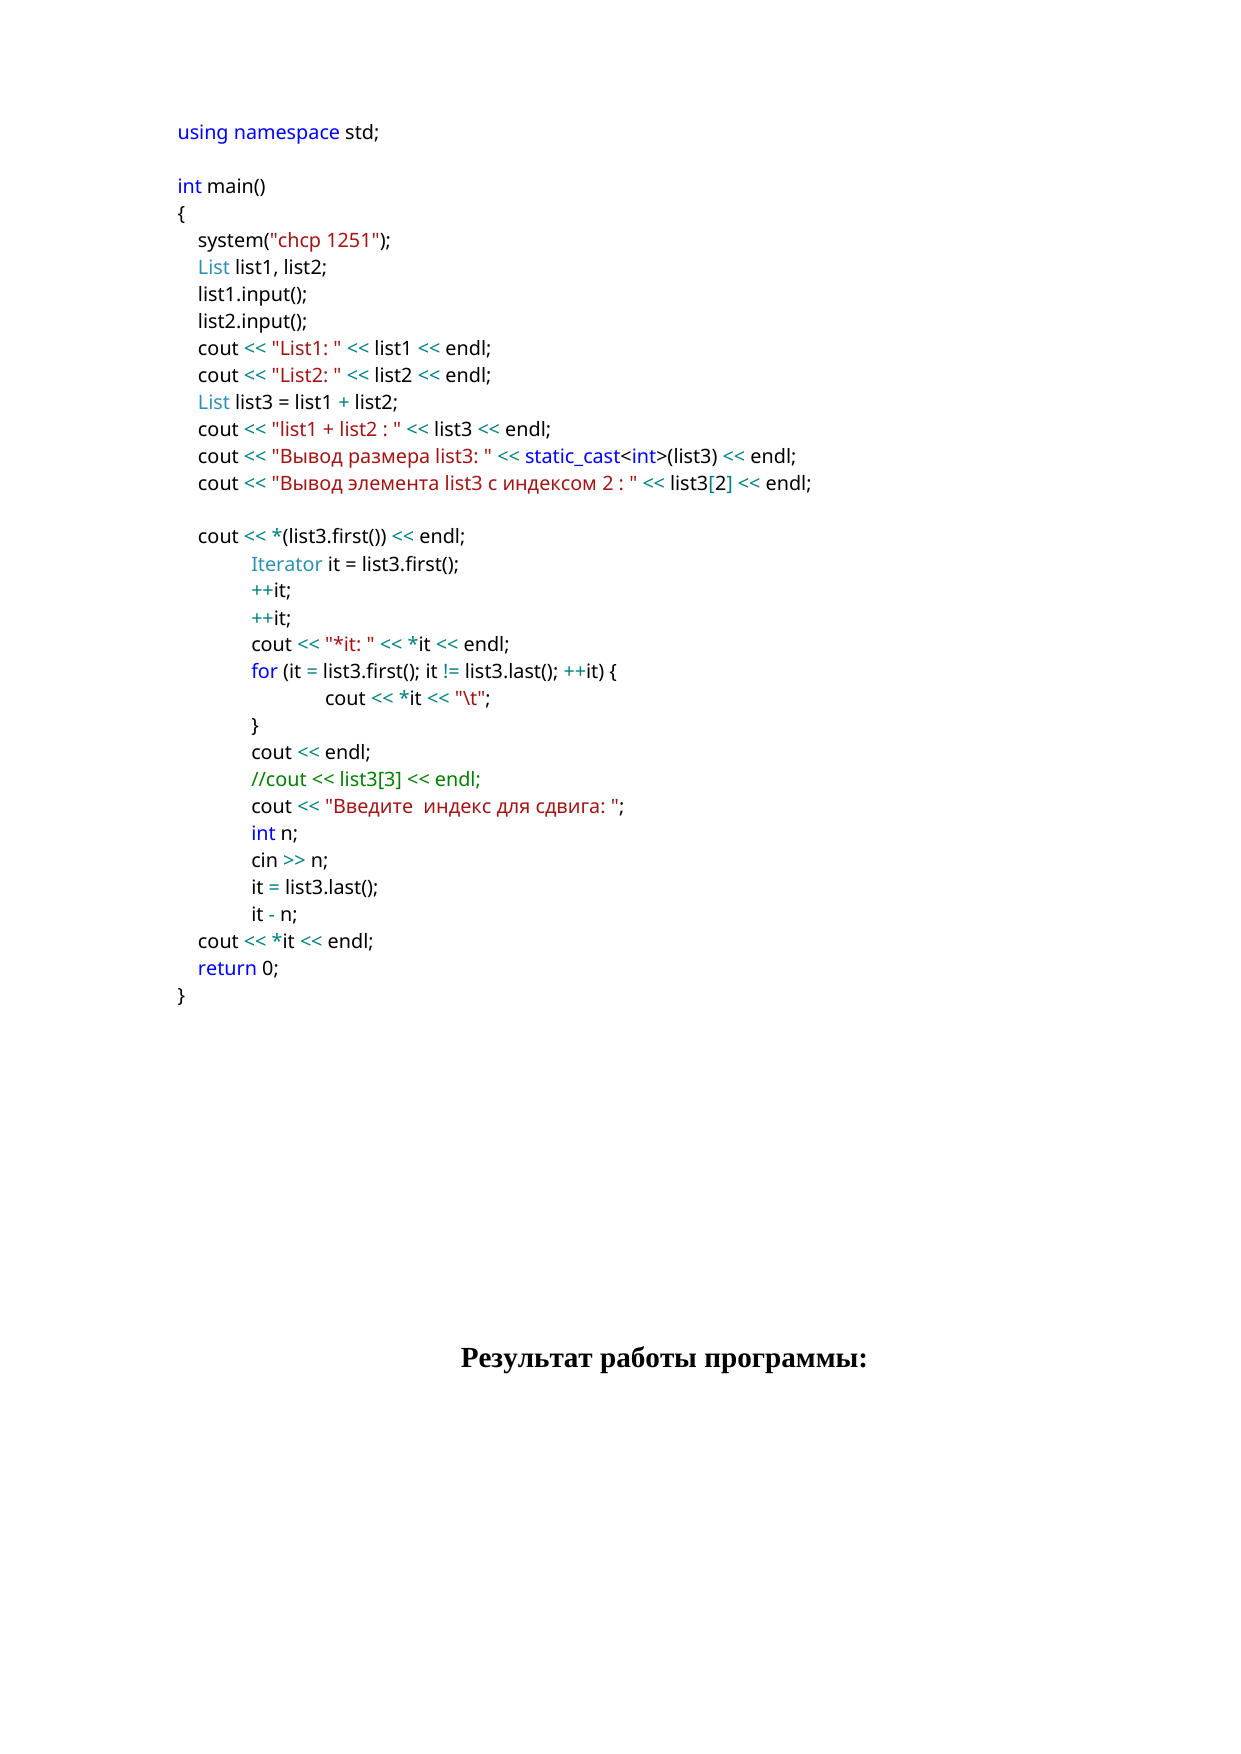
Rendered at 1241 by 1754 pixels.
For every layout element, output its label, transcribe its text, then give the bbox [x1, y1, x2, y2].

text cout << *it << "\t"; [177, 685, 1152, 712]
text it = list3.last(); [177, 873, 1152, 901]
text using namespace std; [177, 118, 1152, 145]
text Результат работы программы: [177, 1340, 1152, 1373]
text int main() [177, 172, 1152, 199]
text cout << "Вывод элемента list3 с индексом 2 : " << list3[2] << endl; [177, 469, 1152, 496]
text } [177, 712, 1152, 739]
text for (it = list3.first(); it != list3.last(); ++it) { [177, 658, 1152, 685]
text Iterator it = list3.first(); [177, 550, 1152, 577]
text ++it; [177, 577, 1152, 604]
text List list3 = list1 + list2; [177, 388, 1152, 415]
text it - n; [177, 901, 1152, 927]
text cout << "List1: " << list1 << endl; [177, 334, 1152, 361]
text cout << "*it: " << *it << endl; [177, 631, 1152, 658]
text cout << *it << endl; [177, 927, 1152, 954]
text int n; [177, 819, 1152, 847]
text cout << "Введите индекс для сдвига: "; [177, 793, 1152, 819]
text } [177, 981, 1152, 1008]
text ++it; [177, 604, 1152, 631]
text cin >> n; [177, 847, 1152, 873]
text cout << "list1 + list2 : " << list3 << endl; [177, 415, 1152, 442]
text list1.input(); [177, 280, 1152, 307]
text List list1, list2; [177, 253, 1152, 280]
text cout << endl; [177, 739, 1152, 766]
text list2.input(); [177, 307, 1152, 334]
text //cout << list3[3] << endl; [177, 766, 1152, 793]
text cout << "List2: " << list2 << endl; [177, 361, 1152, 388]
text { [177, 199, 1152, 226]
text cout << "Вывод размера list3: " << static_cast<int>(list3) << endl; [177, 442, 1152, 469]
text system("chcp 1251"); [177, 226, 1152, 253]
text return 0; [177, 954, 1152, 981]
text cout << *(list3.first()) << endl; [177, 523, 1152, 550]
